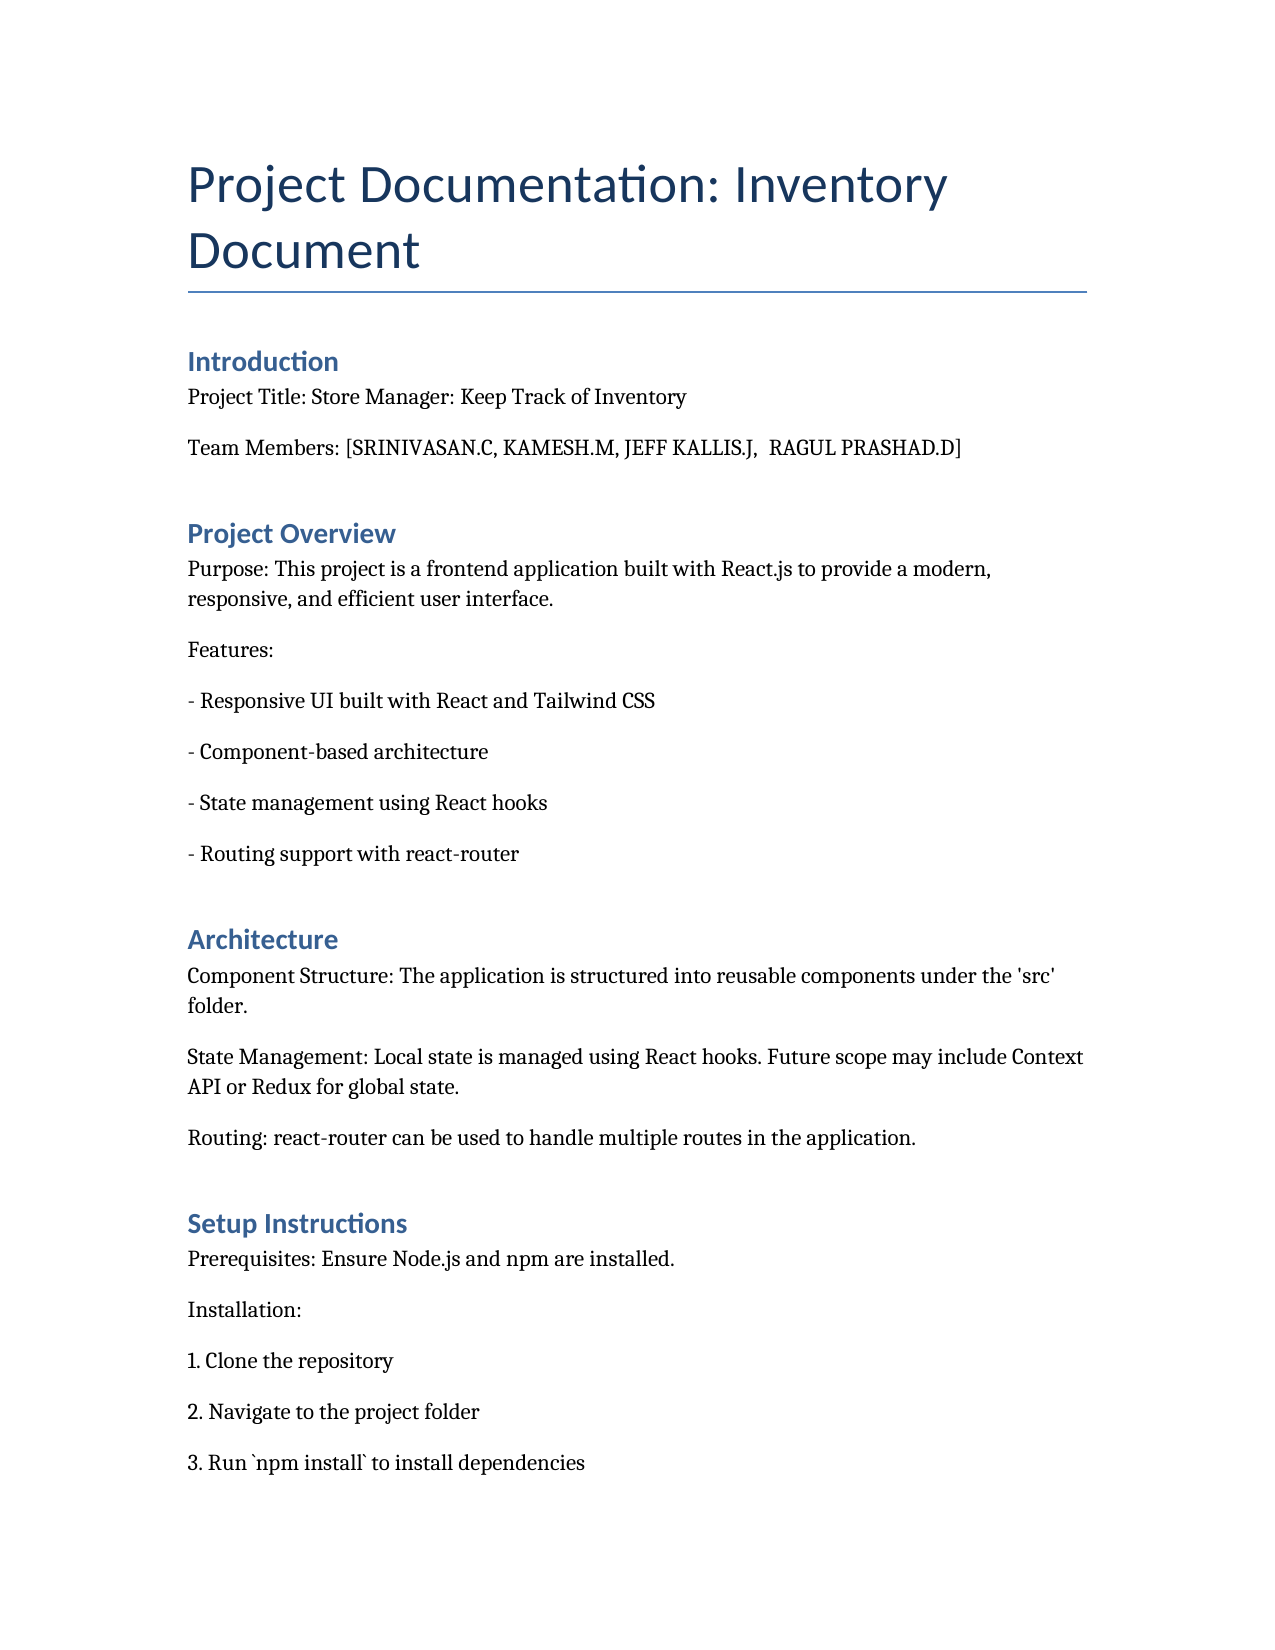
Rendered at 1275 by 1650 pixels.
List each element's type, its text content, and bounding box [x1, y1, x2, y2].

subtitle Introduction [187, 343, 1087, 378]
text State Management: Local state is managed using React hooks. Future scope may include Context API or Redux for global state. [187, 1044, 1087, 1100]
subtitle Project Overview [187, 515, 1087, 551]
text Component Structure: The application is structured into reusable components under the 'src' folder. [187, 962, 1087, 1019]
text 1. Clone the repository [187, 1348, 1087, 1374]
text - Responsive UI built with React and Tailwind CSS [187, 688, 1087, 714]
text - State management using React hooks [187, 790, 1087, 817]
text Routing: react-router can be used to handle multiple routes in the application. [187, 1125, 1087, 1151]
subtitle Setup Instructions [187, 1205, 1087, 1241]
text Installation: [187, 1297, 1087, 1323]
text Project Title: Store Manager: Keep Track of Inventory [187, 384, 1087, 410]
text 2. Navigate to the project folder [187, 1399, 1087, 1426]
text - Component-based architecture [187, 739, 1087, 766]
subtitle Architecture [187, 921, 1087, 957]
text - Routing support with react-router [187, 841, 1087, 868]
text Team Members: [SRINIVASAN.C, KAMESH.M, JEFF KALLIS.J, RAGUL PRASHAD.D] [187, 435, 1087, 461]
text Purpose: This project is a frontend application built with React.js to provide a modern, responsive, and efficient user interface. [187, 556, 1087, 612]
text Prerequisites: Ensure Node.js and npm are installed. [187, 1246, 1087, 1272]
text 3. Run `npm install` to install dependencies [187, 1450, 1087, 1477]
text Features: [187, 637, 1087, 663]
title Project Documentation: Inventory Document [187, 150, 1087, 293]
